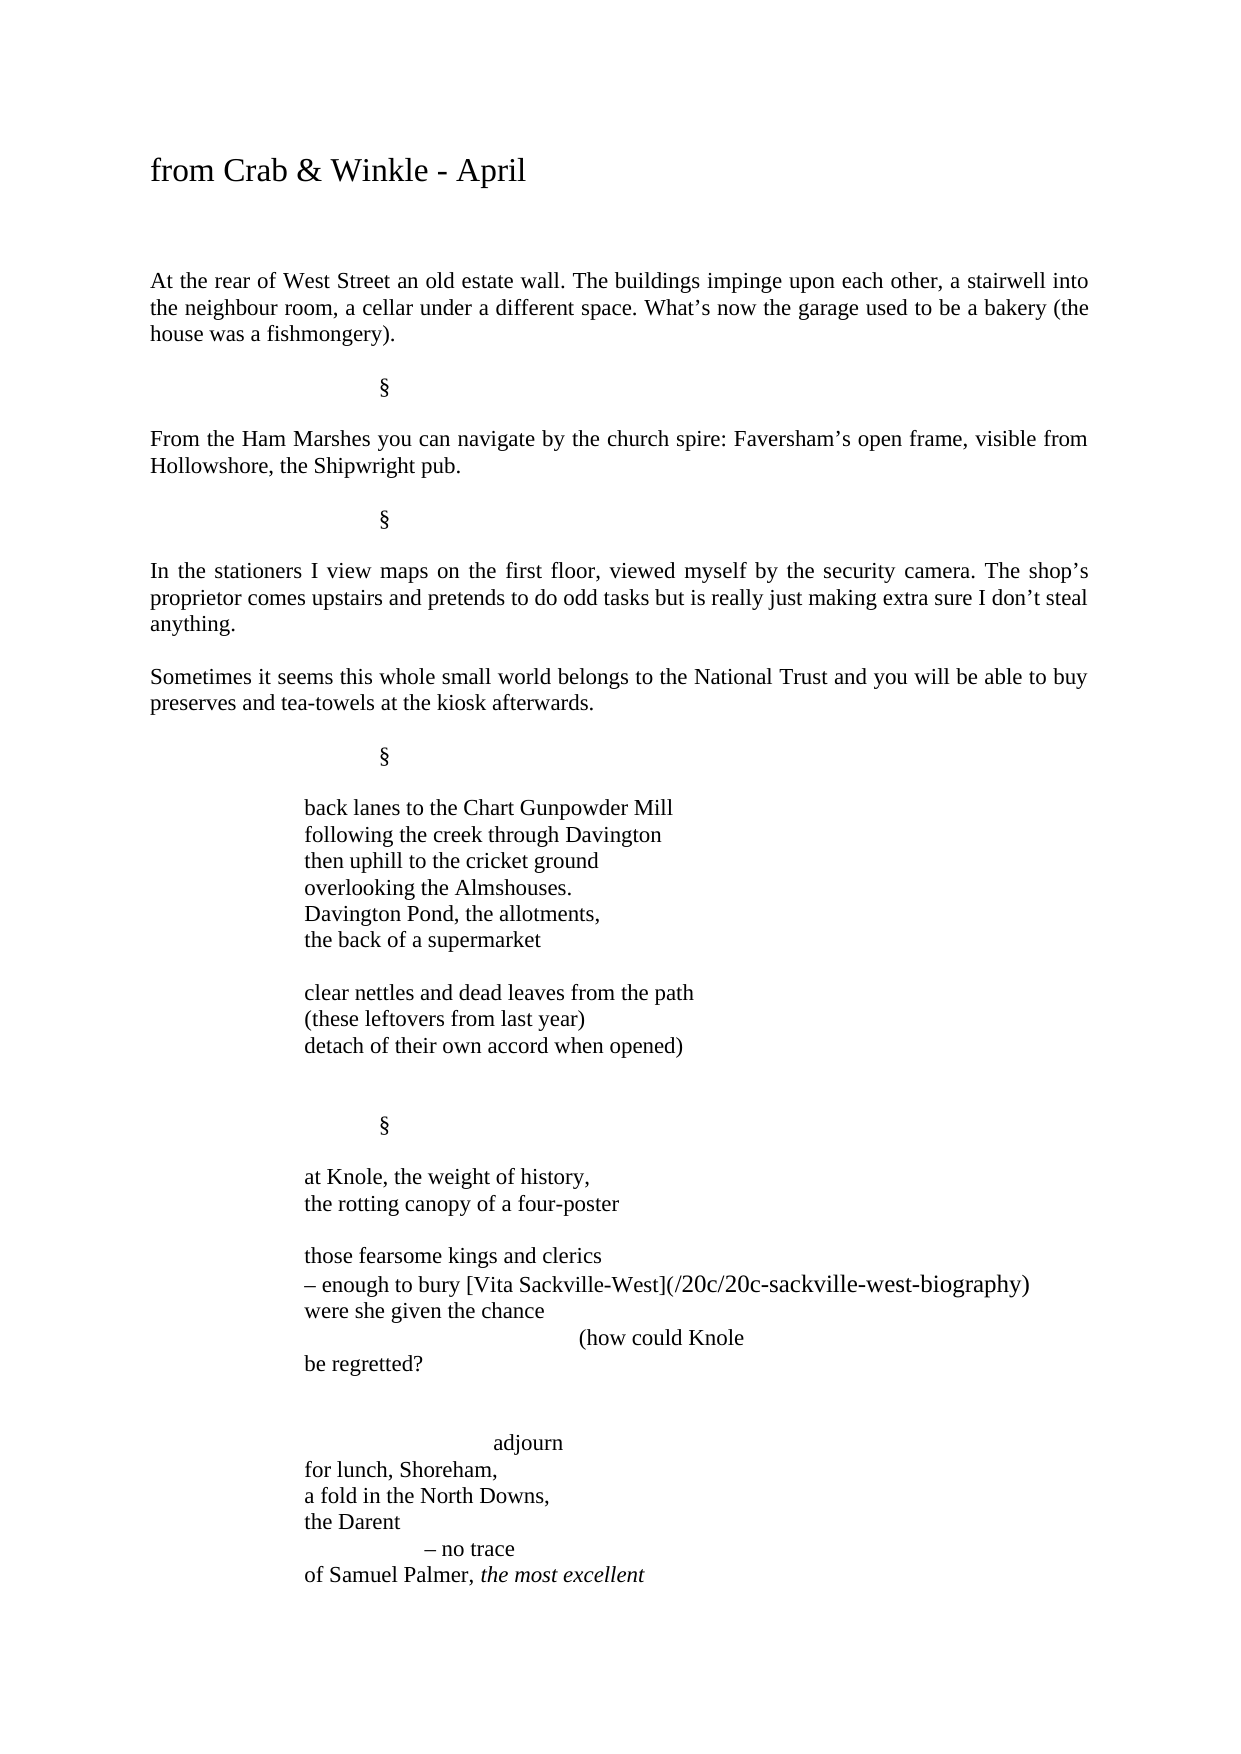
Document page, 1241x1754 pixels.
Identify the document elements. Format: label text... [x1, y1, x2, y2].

text At the rear of West Street an old estate wall. The buildings impinge upon each other, a stairwell into the neighbour room, a cellar under a different space. What’s now the garage used to be a bakery (the house was a fishmongery). [150, 267, 1090, 346]
text for lunch, Shoreham, [150, 1456, 1090, 1482]
text from Crab & Winkle - April [150, 150, 1090, 188]
text Davington Pond, the allotments, [150, 900, 1090, 926]
text following the creek through Davington [150, 821, 1090, 847]
text a fold in the North Downs, [150, 1482, 1090, 1508]
text overlooking the Almshouses. [150, 873, 1090, 900]
text Sometimes it seems this whole small world belongs to the National Trust and you will be able to buy preserves and tea-towels at the kiosk afterwards. [150, 663, 1090, 715]
text back lanes to the Chart Gunpowder Mill [150, 794, 1090, 821]
text adjourn [150, 1429, 1090, 1456]
text In the stationers I view maps on the first floor, viewed myself by the security camera. The shop’s proprietor comes upstairs and pretends to do odd tasks but is really just making extra sure I don’t steal anything. [150, 557, 1090, 636]
text then uphill to the cricket ground [150, 847, 1090, 873]
text at Knole, the weight of history, [150, 1163, 1090, 1190]
text § [150, 504, 1090, 531]
text the Darent [150, 1508, 1090, 1535]
text From the Ham Marshes you can navigate by the church spire: Faversham’s open frame, visible from Hollowshore, the Shipwright pub. [150, 426, 1090, 478]
text be regretted? [150, 1350, 1090, 1377]
text (how could Knole [150, 1324, 1090, 1350]
text those fearsome kings and clerics [150, 1242, 1090, 1269]
text the rotting canopy of a four-poster [150, 1190, 1090, 1216]
text § [150, 373, 1090, 399]
text clear nettles and dead leaves from the path [150, 979, 1090, 1005]
text § [150, 1111, 1090, 1137]
text the back of a supermarket [150, 926, 1090, 953]
text – no trace [150, 1535, 1090, 1561]
text were she given the chance [150, 1298, 1090, 1324]
text (these leftovers from last year) [150, 1005, 1090, 1032]
text – enough to bury [Vita Sackville-West](/20c/20c-sackville-west-biography) [150, 1269, 1090, 1298]
text § [150, 742, 1090, 768]
text of Samuel Palmer, the most excellent [150, 1561, 1090, 1587]
text detach of their own accord when opened) [150, 1032, 1090, 1058]
